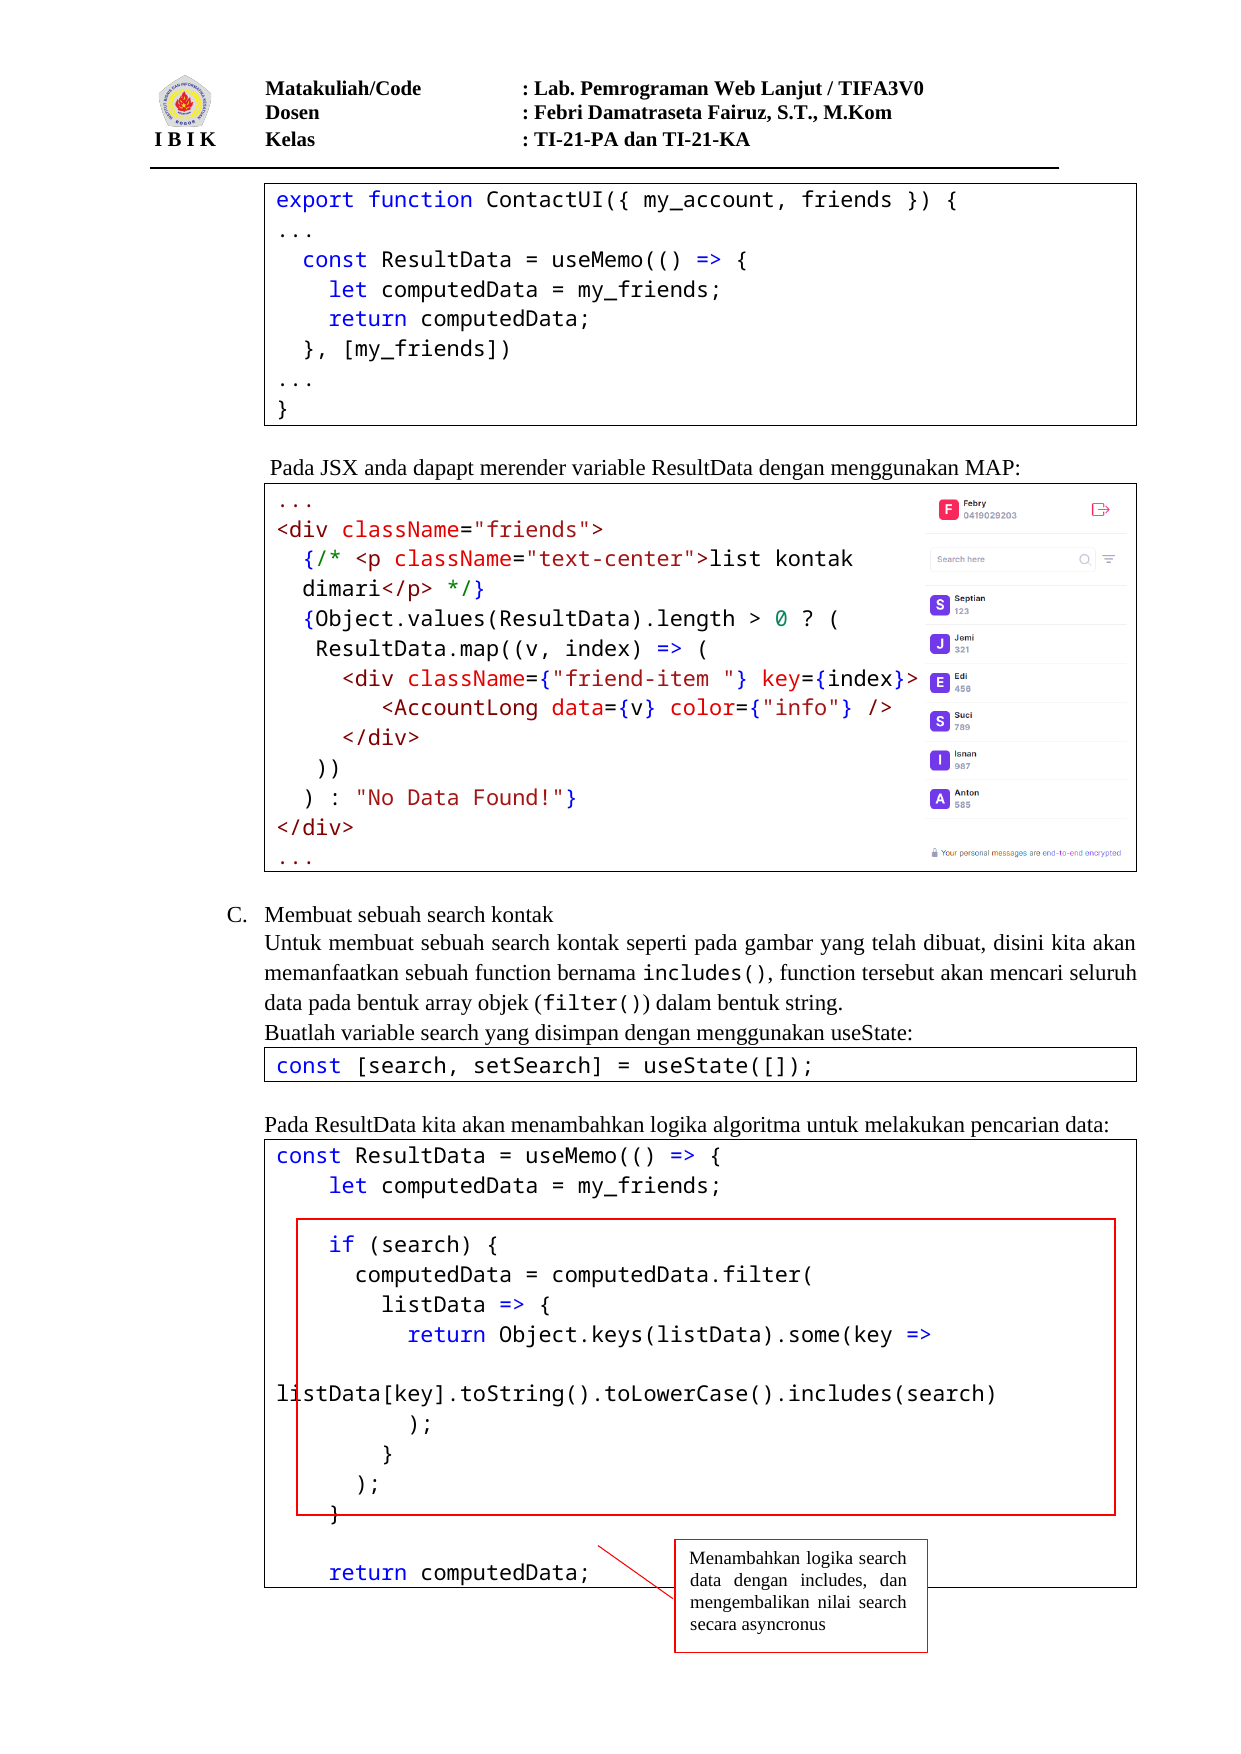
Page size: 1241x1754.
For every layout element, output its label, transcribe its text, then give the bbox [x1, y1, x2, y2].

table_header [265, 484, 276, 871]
picture [925, 489, 1127, 864]
table_header const [search, setSearch] = useState([]); [265, 1048, 1136, 1081]
table_header export function ContactUI({ my_account, friends }) { ... const ResultData = useMemo(() => { let computedData = my_friends; return computedData; }, [my_friends]) ... } [265, 184, 1136, 425]
list Pada ResultData kita akan menambahkan logika algoritma untuk melakukan pencarian data: [264, 1111, 1137, 1137]
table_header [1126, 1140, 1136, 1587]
list Membuat sebuah search kontak [227, 901, 1137, 927]
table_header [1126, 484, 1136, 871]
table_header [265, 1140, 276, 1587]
list Untuk membuat sebuah search kontak seperti pada gambar yang telah dibuat, disini kita akan memanfaatkan sebuah function bernama includes(), function tersebut akan mencari seluruh data pada bentuk array objek (filter()) dalam bentuk string. [264, 929, 1137, 1017]
picture [158, 75, 212, 127]
list Buatlah variable search yang disimpan dengan menggunakan useState: [264, 1019, 1137, 1045]
list Pada JSX anda dapapt merender variable ResultData dengan menggunakan MAP: [264, 454, 1137, 481]
